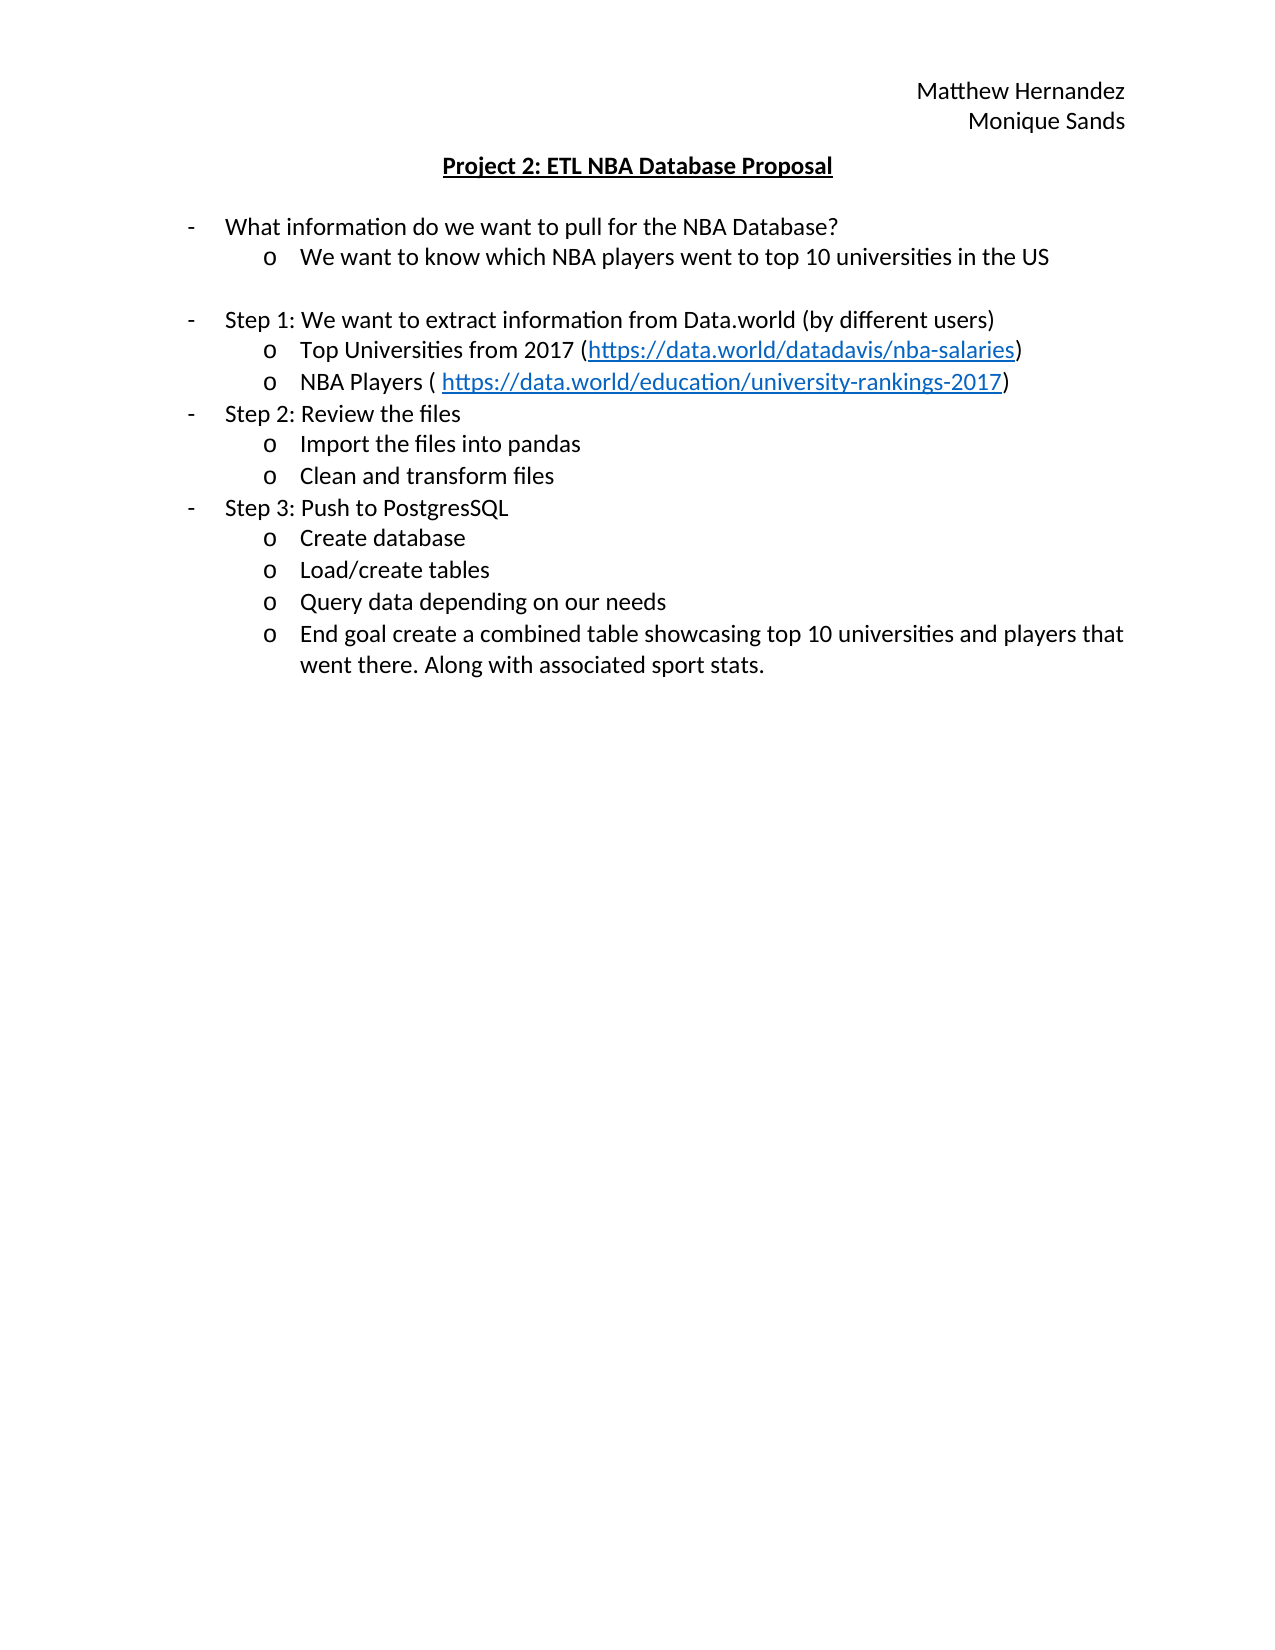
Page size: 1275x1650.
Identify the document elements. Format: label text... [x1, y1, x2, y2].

list What information do we want to pull for the NBA Database? [187, 211, 1125, 242]
text Project 2: ETL NBA Database Proposal [150, 150, 1125, 181]
list Clean and transform files [262, 460, 1125, 492]
list Query data depending on our needs [262, 586, 1125, 618]
list We want to know which NBA players went to top 10 universities in the US [262, 242, 1125, 273]
list Load/create tables [262, 554, 1125, 586]
list Step 1: We want to extract information from Data.world (by different users) [187, 304, 1125, 334]
list NBA Players ( https://data.world/education/university-rankings-2017) [262, 366, 1125, 398]
list Create database [262, 522, 1125, 554]
list Top Universities from 2017 (https://data.world/datadavis/nba-salaries) [262, 334, 1125, 366]
list Import the files into pandas [262, 428, 1125, 460]
list Step 3: Push to PostgresSQL [187, 492, 1125, 522]
list Step 2: Review the files [187, 398, 1125, 428]
list End goal create a combined table showcasing top 10 universities and players that went there. Along with associated sport stats. [262, 618, 1125, 680]
